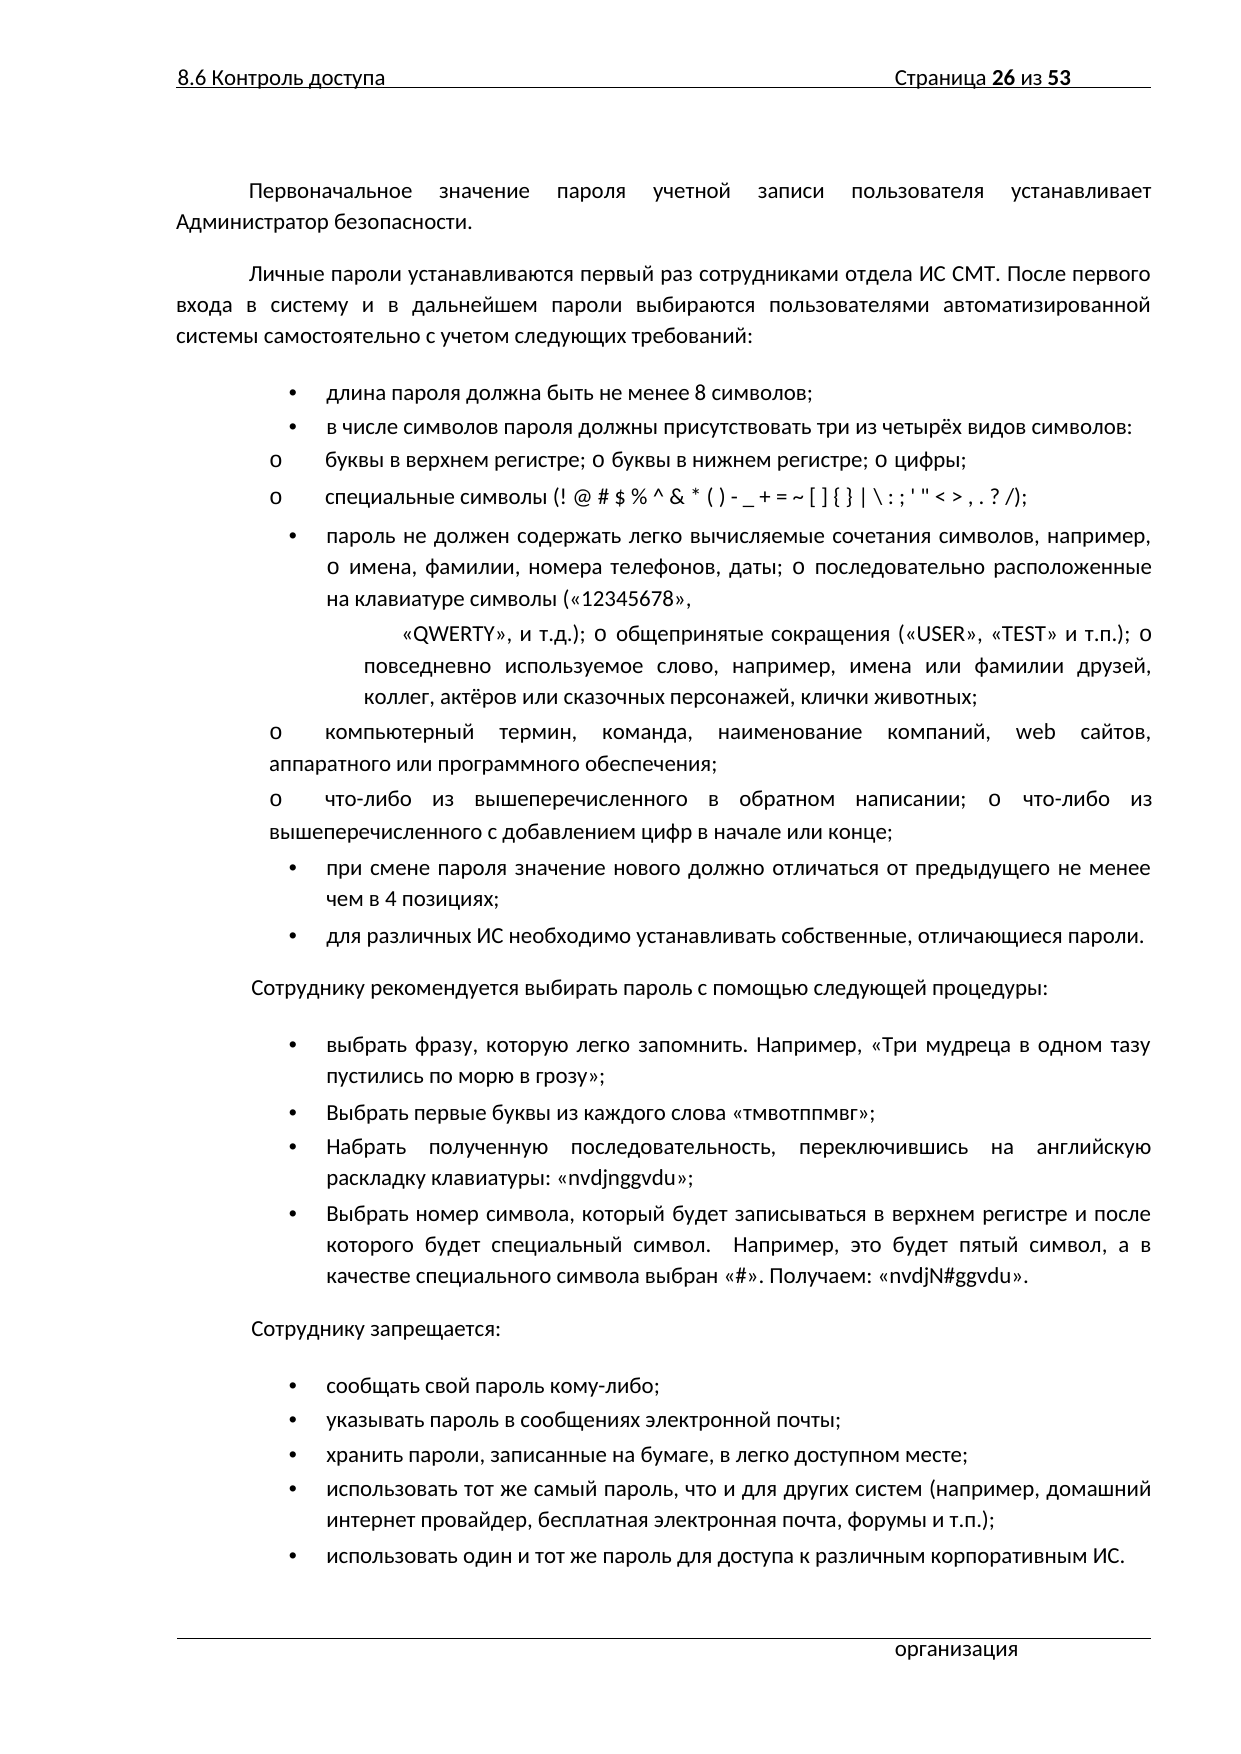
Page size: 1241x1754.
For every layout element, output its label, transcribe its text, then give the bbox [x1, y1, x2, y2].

list в числе символов пароля должны присутствовать три из четырёх видов символов: [288, 412, 1152, 440]
list Выбрать первые буквы из каждого слова «тмвотппмвг»; [288, 1098, 1152, 1126]
list сообщать свой пароль кому-либо; [288, 1371, 1152, 1399]
text «QWERTY», и т.д.); o общепринятые сокращения («USER», «TEST» и т.п.); o повседневно используемое слово, например, имена или фамилии друзей, коллег, актёров или сказочных персонажей, клички животных; [364, 619, 1152, 710]
list Выбрать номер символа, который будет записываться в верхнем регистре и после которого будет специальный символ. Например, это будет пятый символ, а в качестве специального символа выбран «#». Получаем: «nvdjN#ggvdu». [288, 1199, 1152, 1290]
list при смене пароля значение нового должно отличаться от предыдущего не менее чем в 4 позициях; [288, 853, 1152, 912]
list хранить пароли, записанные на бумаге, в легко доступном месте; [288, 1440, 1152, 1468]
list для различных ИС необходимо устанавливать собственные, отличающиеся пароли. [288, 921, 1152, 949]
list Набрать полученную последовательность, переключившись на английскую раскладку клавиатуры: «nvdjnggvdu»; [288, 1132, 1152, 1191]
list что-либо из вышеперечисленного в обратном написании; o что-либо из вышеперечисленного с добавлением цифр в начале или конце; [269, 784, 1152, 845]
list специальные символы (! @ # $ % ^ & * ( ) - _ + = ~ [ ] { } | \ : ; ' " < > , . ? /); [269, 482, 1152, 511]
list буквы в верхнем регистре; o буквы в нижнем регистре; o цифры; [269, 445, 1152, 474]
list использовать тот же самый пароль, что и для других систем (например, домашний интернет провайдер, бесплатная электронная почта, форумы и т.п.); [288, 1474, 1152, 1533]
list указывать пароль в сообщениях электронной почты; [288, 1406, 1152, 1433]
list длина пароля должна быть не менее 8 символов; [288, 378, 1152, 406]
list выбрать фразу, которую легко запомнить. Например, «Три мудреца в одном тазу пустились по морю в грозу»; [288, 1031, 1152, 1089]
text Первоначальное значение пароля учетной записи пользователя устанавливает Администратор безопасности. [176, 176, 1152, 235]
text Сотруднику запрещается: [251, 1314, 1152, 1342]
list использовать один и тот же пароль для доступа к различным корпоративным ИС. [288, 1542, 1152, 1569]
list пароль не должен содержать легко вычисляемые сочетания символов, например, o имена, фамилии, номера телефонов, даты; o последовательно расположенные на клавиатуре символы («12345678», [288, 521, 1152, 612]
text Личные пароли устанавливаются первый раз сотрудниками отдела ИС СМТ. После первого входа в систему и в дальнейшем пароли выбираются пользователями автоматизированной системы самостоятельно с учетом следующих требований: [176, 259, 1152, 349]
list компьютерный термин, команда, наименование компаний, web сайтов, аппаратного или программного обеспечения; [269, 717, 1152, 777]
text Сотруднику рекомендуется выбирать пароль с помощью следующей процедуры: [251, 973, 1152, 1001]
